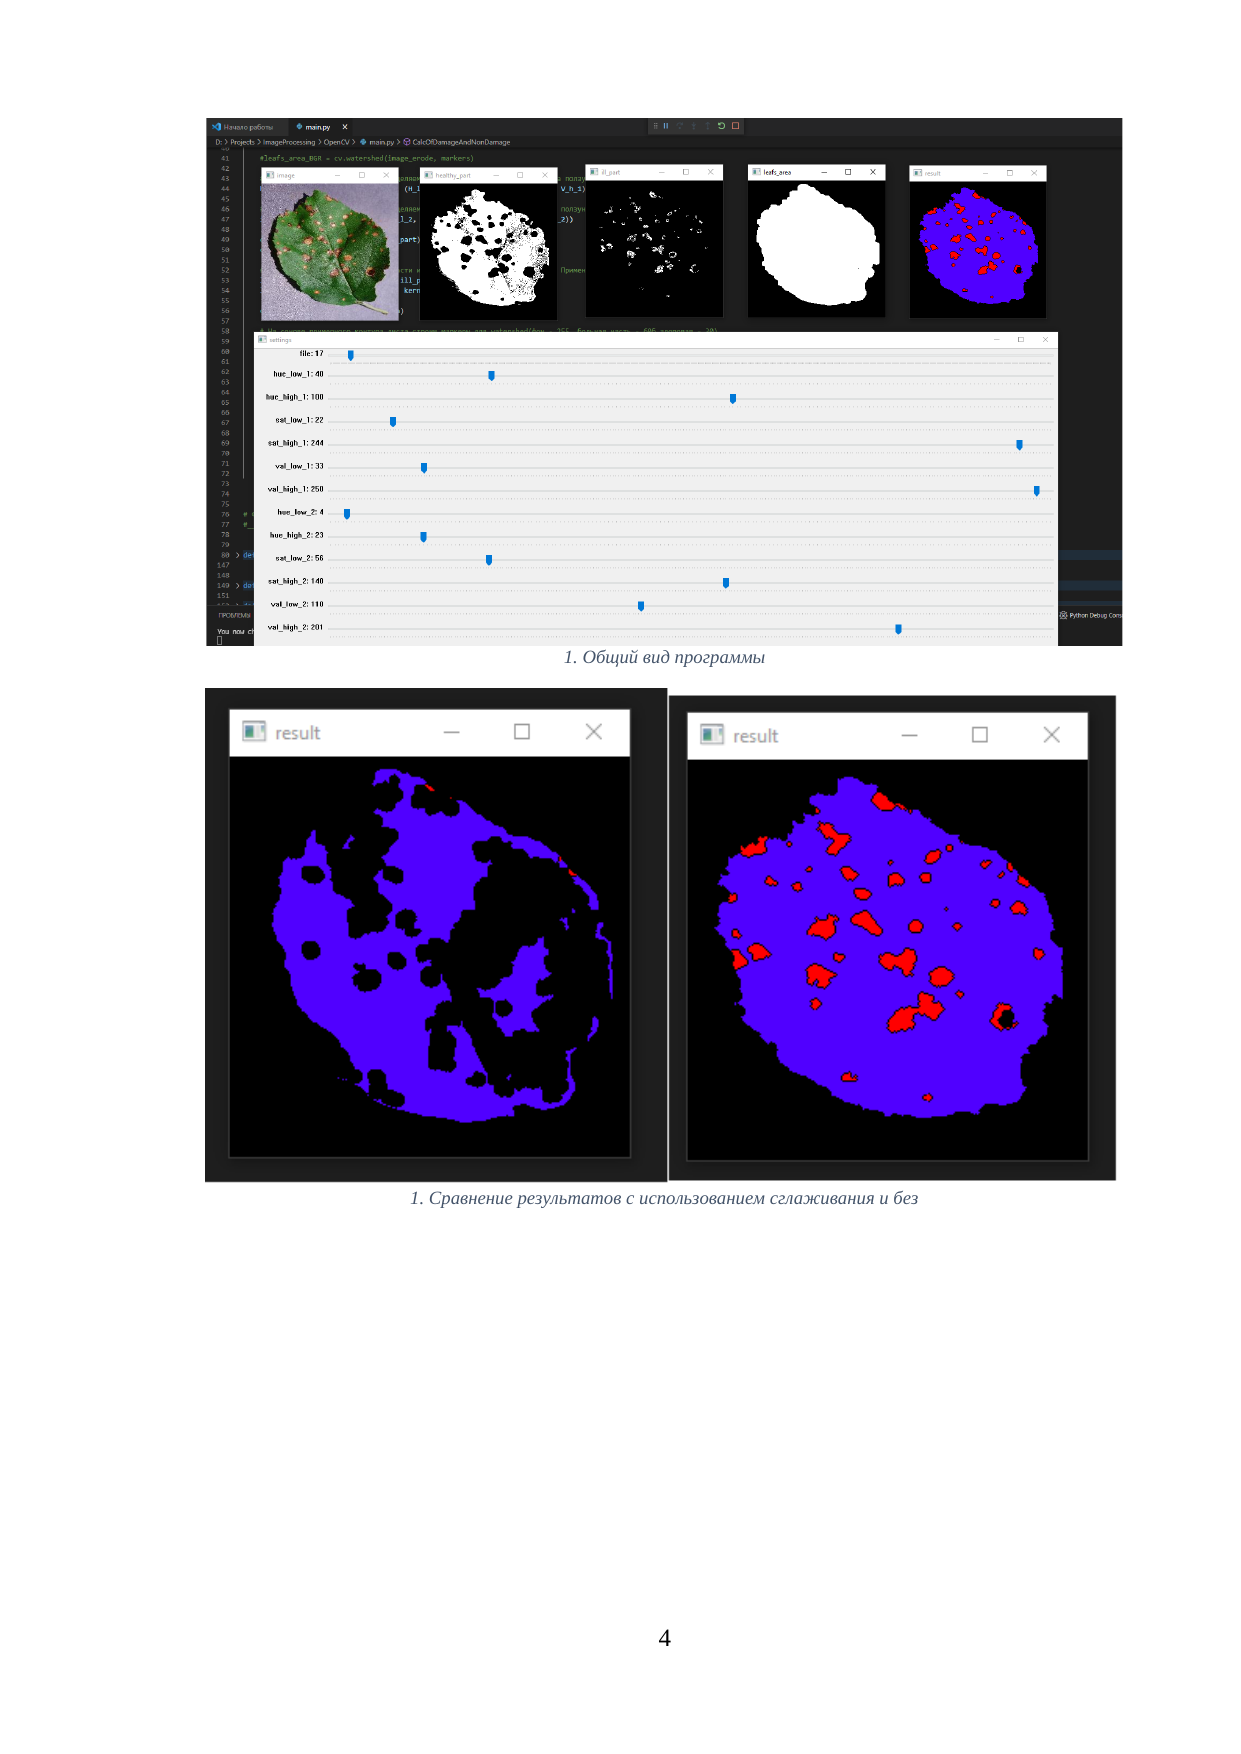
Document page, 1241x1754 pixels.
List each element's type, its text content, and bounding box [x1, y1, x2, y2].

picture [206, 118, 1123, 646]
picture [205, 688, 1124, 1187]
text 1. Общий вид программы [177, 646, 1152, 668]
